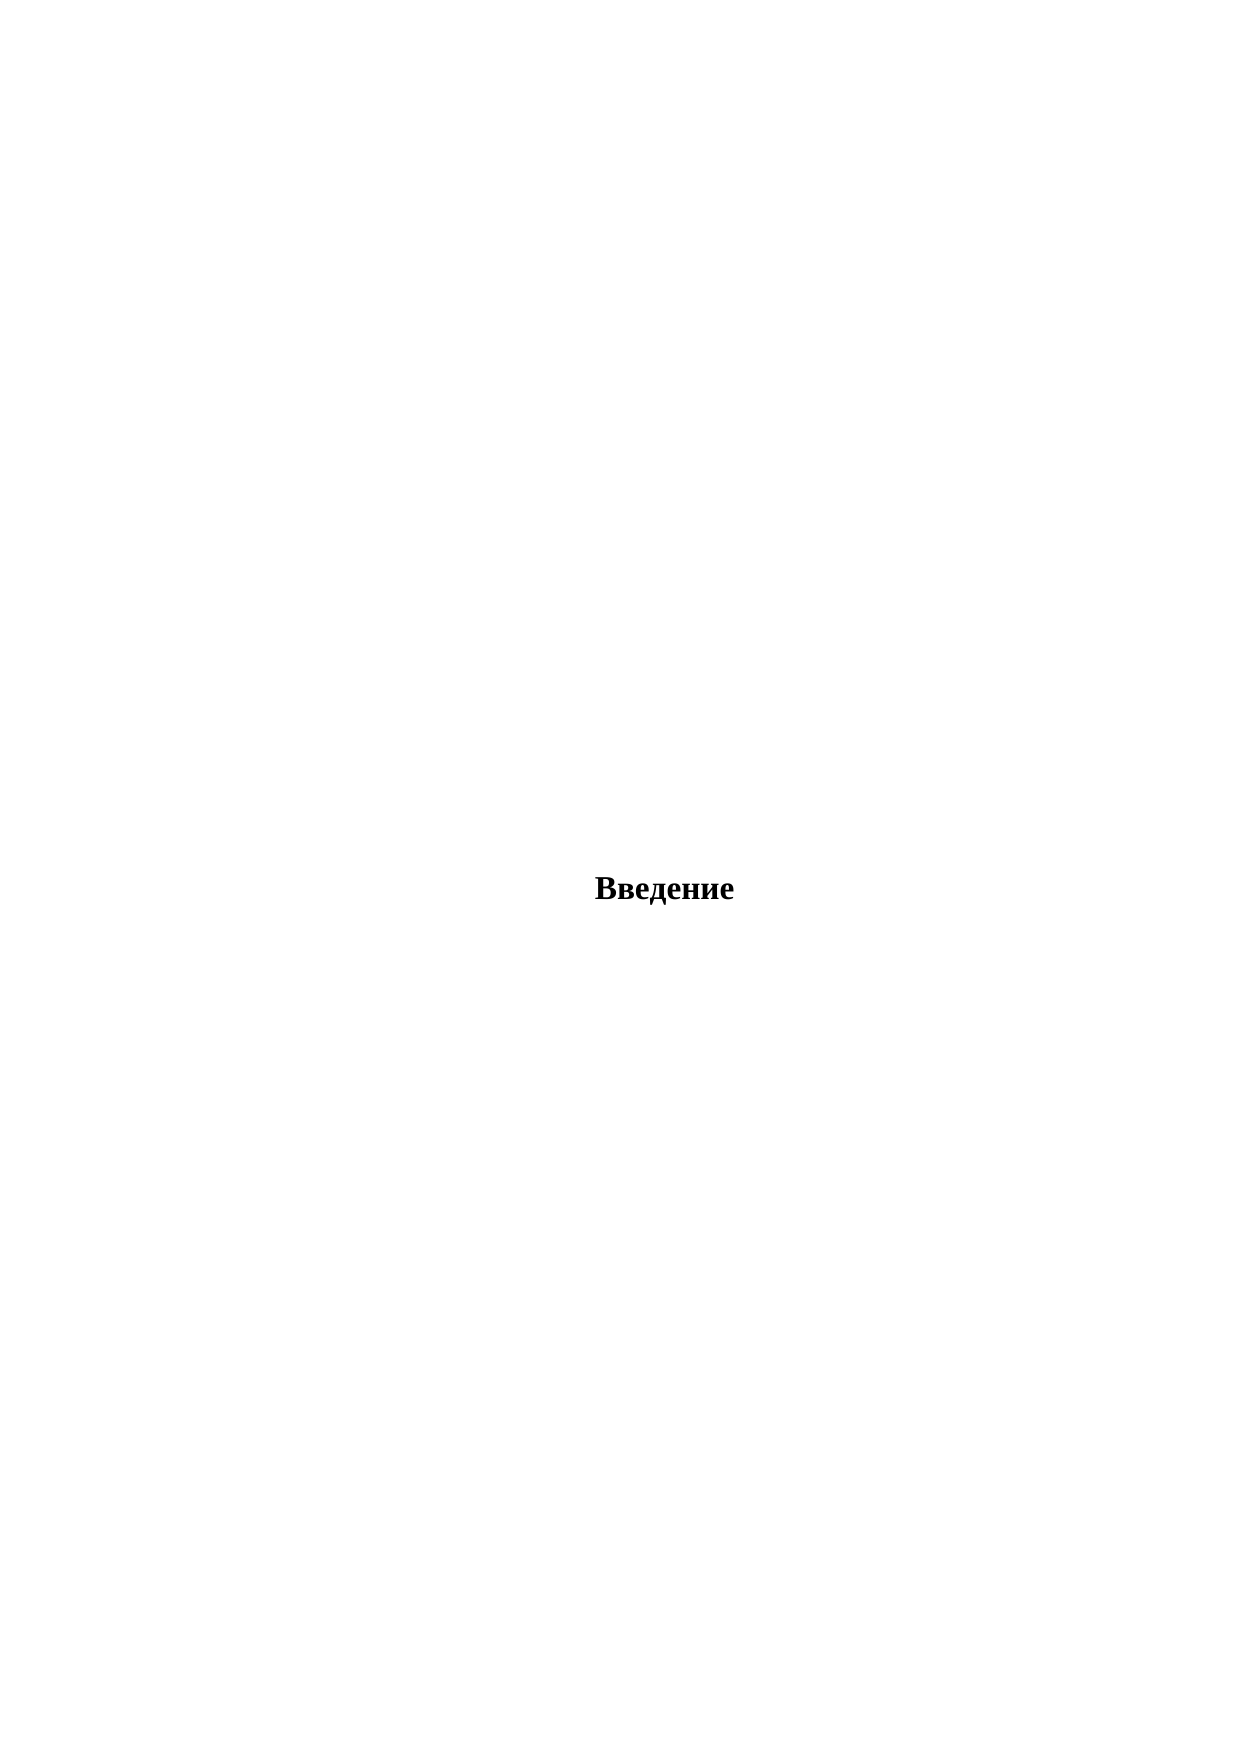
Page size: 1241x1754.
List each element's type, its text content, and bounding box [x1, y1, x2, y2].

text Введение [177, 868, 1152, 906]
